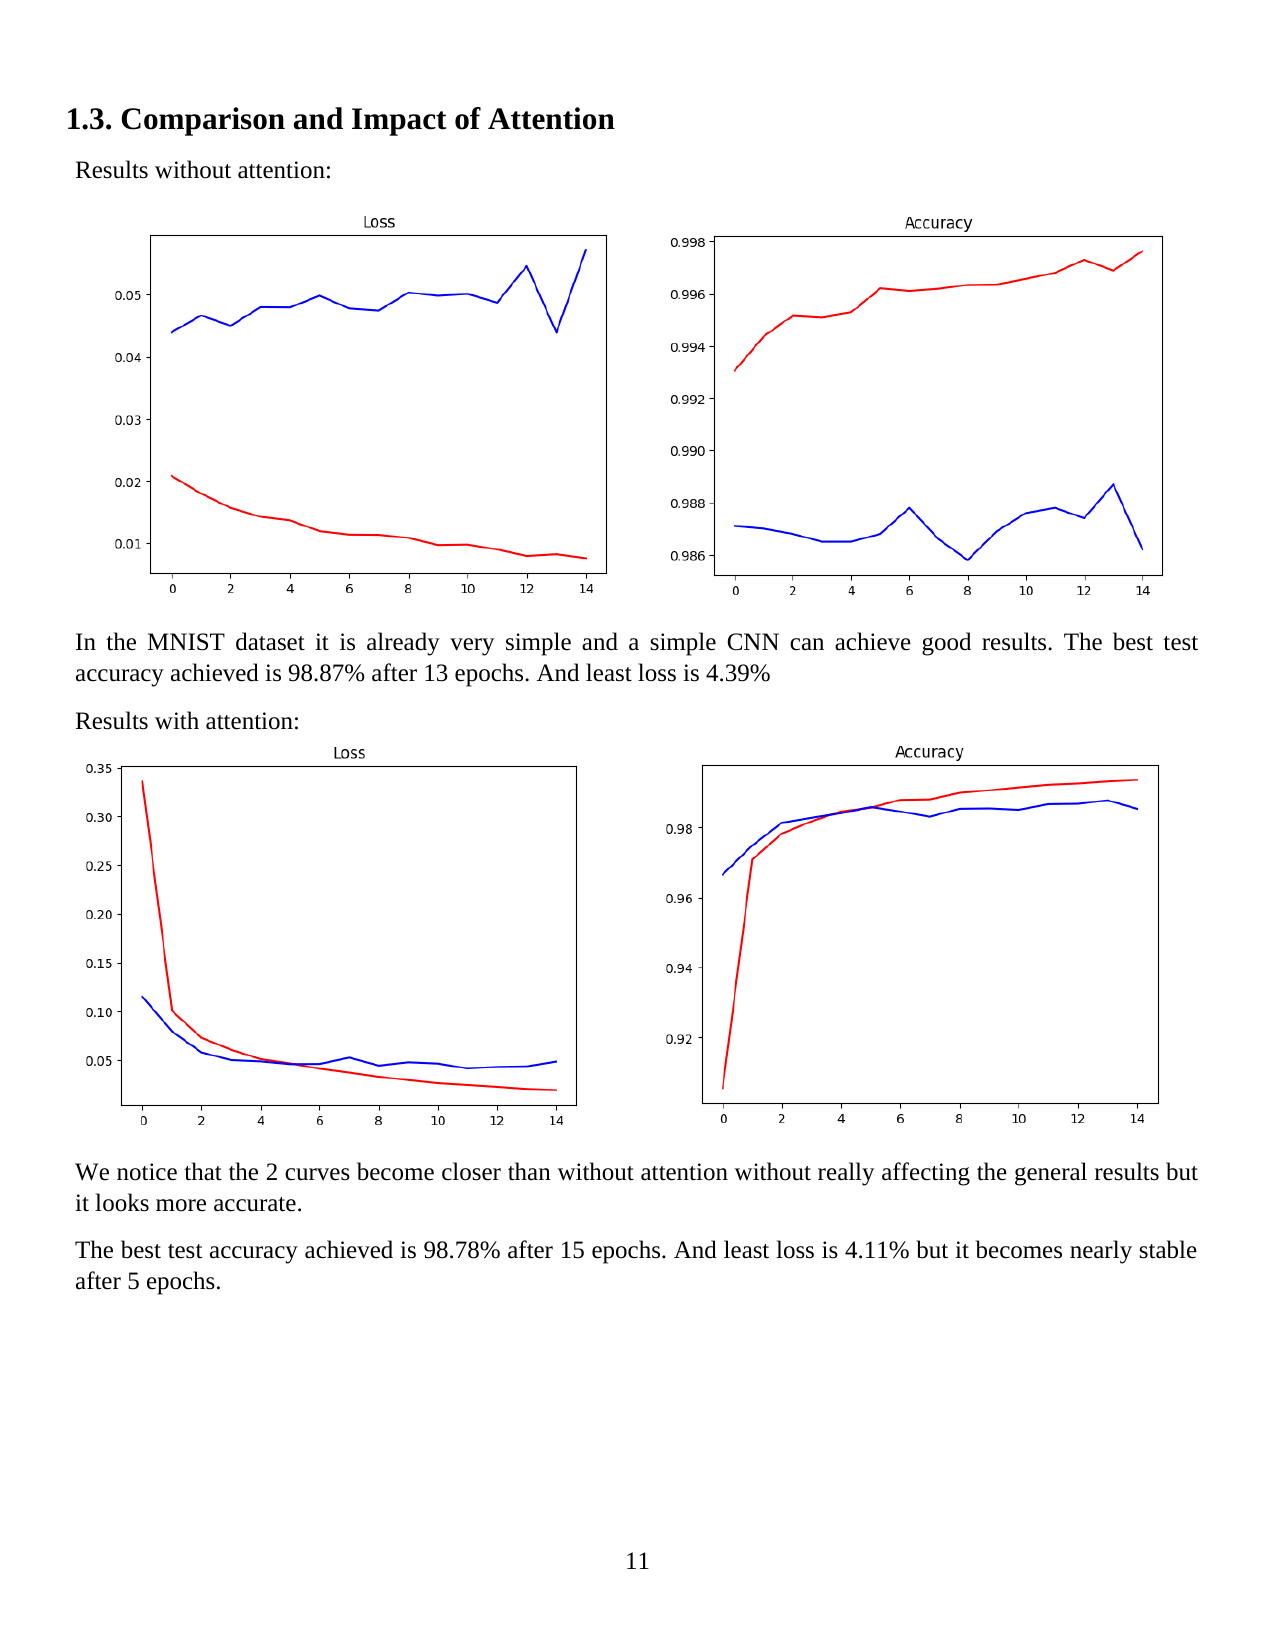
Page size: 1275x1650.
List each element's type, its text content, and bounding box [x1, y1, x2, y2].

picture [104, 205, 615, 604]
text The best test accuracy achieved is 98.78% after 15 epochs. And least loss is 4.11% but it becomes nearly stable after 5 epochs. [75, 1235, 1200, 1295]
subtitle 1.3. Comparison and Impact of Attention [66, 100, 1200, 136]
picture [660, 206, 1171, 606]
text Results without attention: [75, 155, 1200, 184]
picture [75, 736, 585, 1136]
text Results with attention: [75, 706, 1200, 735]
picture [655, 735, 1166, 1134]
